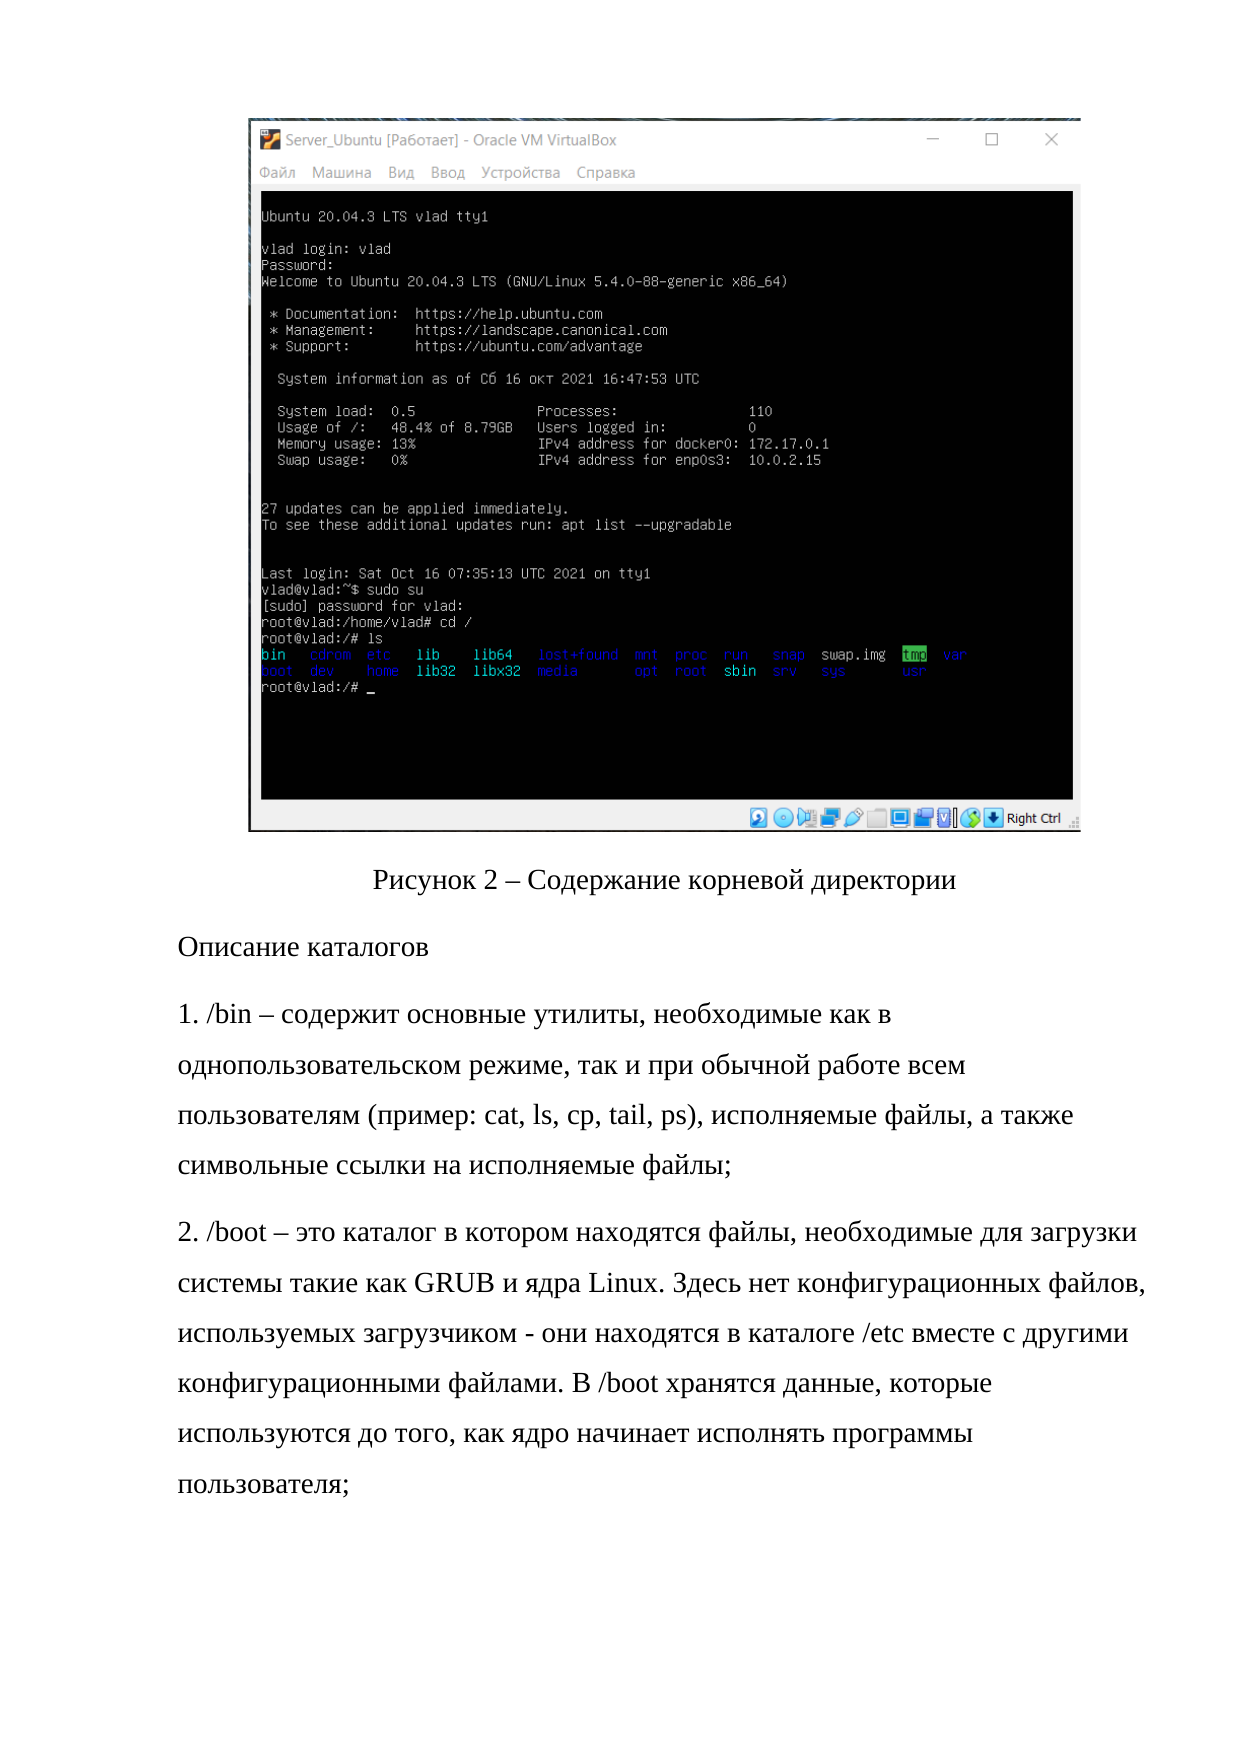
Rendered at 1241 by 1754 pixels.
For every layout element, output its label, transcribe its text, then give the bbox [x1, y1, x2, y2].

text Рисунок 2 – Содержание корневой директории [177, 862, 1152, 896]
text 2. /boot – это каталог в котором находятся файлы, необходимые для загрузки системы такие как GRUB и ядра Linux. Здесь нет конфигурационных файлов, используемых загрузчиком - они находятся в каталоге /etc вместе с другими конфигурационными файлами. В /boot хранятся данные, которые используются до того, как ядро начинает исполнять программы пользователя; [177, 1214, 1152, 1499]
picture [248, 118, 1081, 832]
text Описание каталогов [177, 929, 1152, 963]
text 1. /bin – содержит основные утилиты, необходимые как в однопользовательском режиме, так и при обычной работе всем пользователям (пример: cat, ls, cp, tail, ps), исполняемые файлы, а также символьные ссылки на исполняемые файлы; [177, 996, 1152, 1181]
